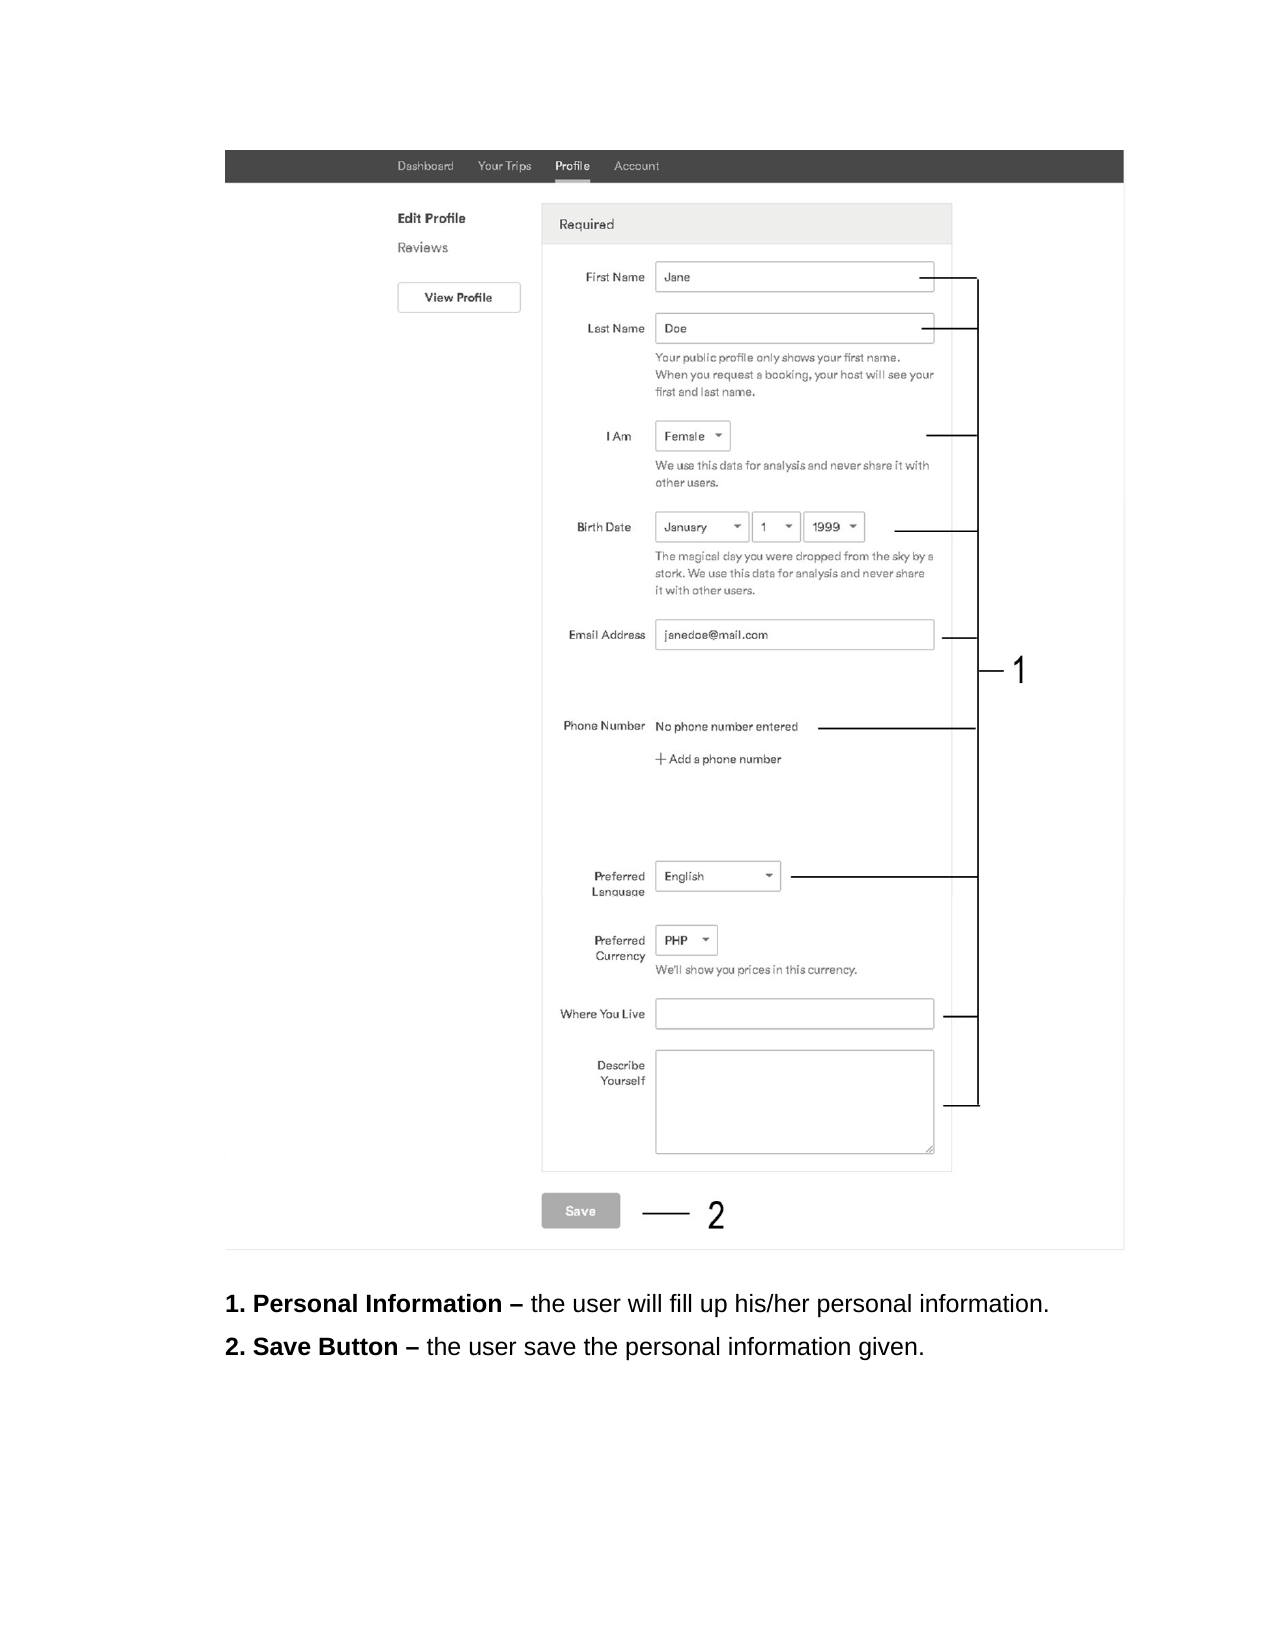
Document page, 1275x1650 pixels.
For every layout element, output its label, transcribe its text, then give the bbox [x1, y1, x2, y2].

text 2. Save Button – the user save the personal information given. [225, 1332, 1125, 1361]
picture [225, 150, 1125, 1275]
text 1. Personal Information – the user will fill up his/her personal information. [225, 1289, 1125, 1318]
